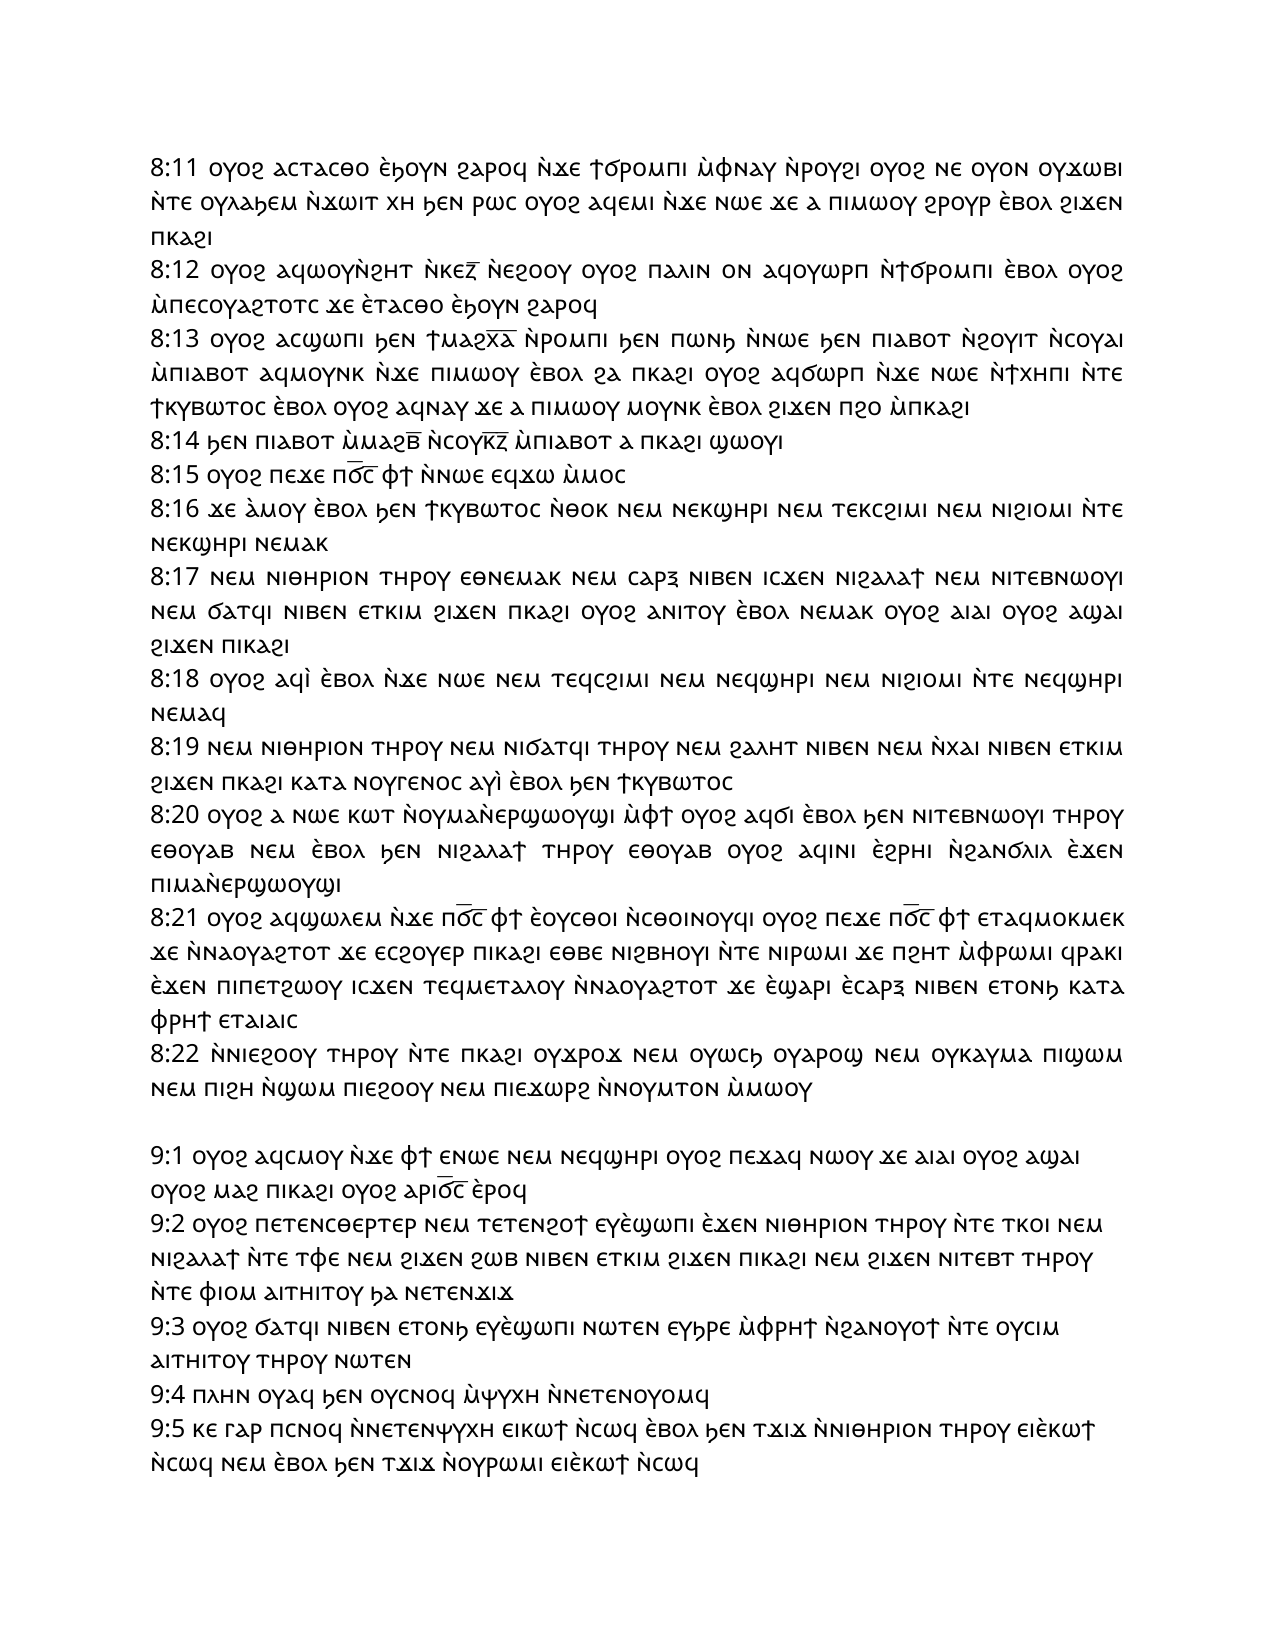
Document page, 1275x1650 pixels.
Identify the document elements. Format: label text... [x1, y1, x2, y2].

text 8:18 ⲟⲩⲟϩ ⲁϥⲓ̀ ⲉ̀ⲃⲟⲗ ⲛ̀ϫⲉ ⲛⲱⲉ ⲛⲉⲙ ⲧⲉϥⲥϩⲓⲙⲓ ⲛⲉⲙ ⲛⲉϥϣⲏⲣⲓ ⲛⲉⲙ ⲛⲓϩⲓⲟⲙⲓ ⲛ̀ⲧⲉ ⲛⲉϥϣⲏⲣⲓ ⲛⲉⲙⲁϥ [150, 661, 1125, 729]
text 9:5 ⲕⲉ ⲅⲁⲣ ⲡⲥⲛⲟϥ ⲛ̀ⲛⲉⲧⲉⲛⲯⲩⲭⲏ ⲉⲓⲕⲱϯ ⲛ̀ⲥⲱϥ ⲉ̀ⲃⲟⲗ ϧⲉⲛ ⲧϫⲓϫ ⲛ̀ⲛⲓⲑⲏⲣⲓⲟⲛ ⲧⲏⲣⲟⲩ ⲉⲓⲉ̀ⲕⲱϯ ⲛ̀ⲥⲱϥ ⲛⲉⲙ ⲉ̀ⲃⲟⲗ ϧⲉⲛ ⲧϫⲓϫ ⲛ̀ⲟⲩⲣⲱⲙⲓ ⲉⲓⲉ̀ⲕⲱϯ ⲛ̀ⲥⲱϥ [150, 1410, 1125, 1478]
text 8:15 ⲟⲩⲟϩ ⲡⲉϫⲉ ⲡϭ̅ⲥ̅ ⲫϯ ⲛ̀ⲛⲱⲉ ⲉϥϫⲱ ⲙ̀ⲙⲟⲥ [150, 457, 1125, 491]
text 8:14 ϧⲉⲛ ⲡⲓⲁⲃⲟⲧ ⲙ̀ⲙⲁϩⲃ̅ ⲛ̀ⲥⲟⲩⲕ̅ⲍ̅ ⲙ̀ⲡⲓⲁⲃⲟⲧ ⲁ ⲡⲕⲁϩⲓ ϣⲱⲟⲩⲓ [150, 422, 1125, 457]
text 8:17 ⲛⲉⲙ ⲛⲓⲑⲏⲣⲓⲟⲛ ⲧⲏⲣⲟⲩ ⲉⲑⲛⲉⲙⲁⲕ ⲛⲉⲙ ⲥⲁⲣⲝ ⲛⲓⲃⲉⲛ ⲓⲥϫⲉⲛ ⲛⲓϩⲁⲗⲁϯ ⲛⲉⲙ ⲛⲓⲧⲉⲃⲛⲱⲟⲩⲓ ⲛⲉⲙ ϭⲁⲧϥⲓ ⲛⲓⲃⲉⲛ ⲉⲧⲕⲓⲙ ϩⲓϫⲉⲛ ⲡⲕⲁϩⲓ ⲟⲩⲟϩ ⲁⲛⲓⲧⲟⲩ ⲉ̀ⲃⲟⲗ ⲛⲉⲙⲁⲕ ⲟⲩⲟϩ ⲁⲓⲁⲓ ⲟⲩⲟϩ ⲁϣⲁⲓ ϩⲓϫⲉⲛ ⲡⲓⲕⲁϩⲓ [150, 559, 1125, 661]
text 9:1 ⲟⲩⲟϩ ⲁϥⲥⲙⲟⲩ ⲛ̀ϫⲉ ⲫϯ ⲉⲛⲱⲉ ⲛⲉⲙ ⲛⲉϥϣⲏⲣⲓ ⲟⲩⲟϩ ⲡⲉϫⲁϥ ⲛⲱⲟⲩ ϫⲉ ⲁⲓⲁⲓ ⲟⲩⲟϩ ⲁϣⲁⲓ ⲟⲩⲟϩ ⲙⲁϩ ⲡⲓⲕⲁϩⲓ ⲟⲩⲟϩ ⲁⲣⲓϭ̅ⲥ̅ ⲉ̀ⲣⲟϥ [150, 1138, 1125, 1206]
text 8:16 ϫⲉ ⲁ̀ⲙⲟⲩ ⲉ̀ⲃⲟⲗ ϧⲉⲛ ϯⲕⲩⲃⲱⲧⲟⲥ ⲛ̀ⲑⲟⲕ ⲛⲉⲙ ⲛⲉⲕϣⲏⲣⲓ ⲛⲉⲙ ⲧⲉⲕⲥϩⲓⲙⲓ ⲛⲉⲙ ⲛⲓϩⲓⲟⲙⲓ ⲛ̀ⲧⲉ ⲛⲉⲕϣⲏⲣⲓ ⲛⲉⲙⲁⲕ [150, 491, 1125, 559]
text 9:3 ⲟⲩⲟϩ ϭⲁⲧϥⲓ ⲛⲓⲃⲉⲛ ⲉⲧⲟⲛϧ ⲉⲩⲉ̀ϣⲱⲡⲓ ⲛⲱⲧⲉⲛ ⲉⲩϧⲣⲉ ⲙ̀ⲫⲣⲏϯ ⲛ̀ϩⲁⲛⲟⲩⲟϯ ⲛ̀ⲧⲉ ⲟⲩⲥⲓⲙ ⲁⲓⲧⲏⲓⲧⲟⲩ ⲧⲏⲣⲟⲩ ⲛⲱⲧⲉⲛ [150, 1308, 1125, 1376]
text 8:12 ⲟⲩⲟϩ ⲁϥⲱⲟⲩⲛ̀ϩⲏⲧ ⲛ̀ⲕⲉⲍ̅ ⲛ̀ⲉϩⲟⲟⲩ ⲟⲩⲟϩ ⲡⲁⲗⲓⲛ ⲟⲛ ⲁϥⲟⲩⲱⲣⲡ ⲛ̀ϯϭⲣⲟⲙⲡⲓ ⲉ̀ⲃⲟⲗ ⲟⲩⲟϩ ⲙ̀ⲡⲉⲥⲟⲩⲁϩⲧⲟⲧⲥ ϫⲉ ⲉ̀ⲧⲁⲥⲑⲟ ⲉ̀ϧⲟⲩⲛ ϩⲁⲣⲟϥ [150, 252, 1125, 320]
text 8:21 ⲟⲩⲟϩ ⲁϥϣⲱⲗⲉⲙ ⲛ̀ϫⲉ ⲡϭ̅ⲥ̅ ⲫϯ ⲉ̀ⲟⲩⲥⲑⲟⲓ ⲛ̀ⲥⲑⲟⲓⲛⲟⲩϥⲓ ⲟⲩⲟϩ ⲡⲉϫⲉ ⲡϭ̅ⲥ̅ ⲫϯ ⲉⲧⲁϥⲙⲟⲕⲙⲉⲕ ϫⲉ ⲛ̀ⲛⲁⲟⲩⲁϩⲧⲟⲧ ϫⲉ ⲉⲥϩⲟⲩⲉⲣ ⲡⲓⲕⲁϩⲓ ⲉⲑⲃⲉ ⲛⲓϩⲃⲏⲟⲩⲓ ⲛ̀ⲧⲉ ⲛⲓⲣⲱⲙⲓ ϫⲉ ⲡϩⲏⲧ ⲙ̀ⲫⲣⲱⲙⲓ ϥⲣⲁⲕⲓ ⲉ̀ϫⲉⲛ ⲡⲓⲡⲉⲧϩⲱⲟⲩ ⲓⲥϫⲉⲛ ⲧⲉϥⲙⲉⲧⲁⲗⲟⲩ ⲛ̀ⲛⲁⲟⲩⲁϩⲧⲟⲧ ϫⲉ ⲉ̀ϣⲁⲣⲓ ⲉ̀ⲥⲁⲣⲝ ⲛⲓⲃⲉⲛ ⲉⲧⲟⲛϧ ⲕⲁⲧⲁ ⲫⲣⲏϯ ⲉⲧⲁⲓⲁⲓⲥ [150, 899, 1125, 1036]
text 8:22 ⲛ̀ⲛⲓⲉϩⲟⲟⲩ ⲧⲏⲣⲟⲩ ⲛ̀ⲧⲉ ⲡⲕⲁϩⲓ ⲟⲩϫⲣⲟϫ ⲛⲉⲙ ⲟⲩⲱⲥϧ ⲟⲩⲁⲣⲟϣ ⲛⲉⲙ ⲟⲩⲕⲁⲩⲙⲁ ⲡⲓϣⲱⲙ ⲛⲉⲙ ⲡⲓϩⲏ ⲛ̀ϣⲱⲙ ⲡⲓⲉϩⲟⲟⲩ ⲛⲉⲙ ⲡⲓⲉϫⲱⲣϩ ⲛ̀ⲛⲟⲩⲙⲧⲟⲛ ⲙ̀ⲙⲱⲟⲩ [150, 1036, 1125, 1104]
text 8:20 ⲟⲩⲟϩ ⲁ ⲛⲱⲉ ⲕⲱⲧ ⲛ̀ⲟⲩⲙⲁⲛ̀ⲉⲣϣⲱⲟⲩϣⲓ ⲙ̀ⲫϯ ⲟⲩⲟϩ ⲁϥϭⲓ ⲉ̀ⲃⲟⲗ ϧⲉⲛ ⲛⲓⲧⲉⲃⲛⲱⲟⲩⲓ ⲧⲏⲣⲟⲩ ⲉⲑⲟⲩⲁⲃ ⲛⲉⲙ ⲉ̀ⲃⲟⲗ ϧⲉⲛ ⲛⲓϩⲁⲗⲁϯ ⲧⲏⲣⲟⲩ ⲉⲑⲟⲩⲁⲃ ⲟⲩⲟϩ ⲁϥⲓⲛⲓ ⲉ̀ϩⲣⲏⲓ ⲛ̀ϩⲁⲛϭⲗⲓⲗ ⲉ̀ϫⲉⲛ ⲡⲓⲙⲁⲛ̀ⲉⲣϣⲱⲟⲩϣⲓ [150, 797, 1125, 899]
text 8:19 ⲛⲉⲙ ⲛⲓⲑⲏⲣⲓⲟⲛ ⲧⲏⲣⲟⲩ ⲛⲉⲙ ⲛⲓϭⲁⲧϥⲓ ⲧⲏⲣⲟⲩ ⲛⲉⲙ ϩⲁⲗⲏⲧ ⲛⲓⲃⲉⲛ ⲛⲉⲙ ⲛ̀ⲭⲁⲓ ⲛⲓⲃⲉⲛ ⲉⲧⲕⲓⲙ ϩⲓϫⲉⲛ ⲡⲕⲁϩⲓ ⲕⲁⲧⲁ ⲛⲟⲩⲅⲉⲛⲟⲥ ⲁⲩⲓ̀ ⲉ̀ⲃⲟⲗ ϧⲉⲛ ϯⲕⲩⲃⲱⲧⲟⲥ [150, 729, 1125, 797]
text 9:2 ⲟⲩⲟϩ ⲡⲉⲧⲉⲛⲥⲑⲉⲣⲧⲉⲣ ⲛⲉⲙ ⲧⲉⲧⲉⲛϩⲟϯ ⲉⲩⲉ̀ϣⲱⲡⲓ ⲉ̀ϫⲉⲛ ⲛⲓⲑⲏⲣⲓⲟⲛ ⲧⲏⲣⲟⲩ ⲛ̀ⲧⲉ ⲧⲕⲟⲓ ⲛⲉⲙ ⲛⲓϩⲁⲗⲁϯ ⲛ̀ⲧⲉ ⲧⲫⲉ ⲛⲉⲙ ϩⲓϫⲉⲛ ϩⲱⲃ ⲛⲓⲃⲉⲛ ⲉⲧⲕⲓⲙ ϩⲓϫⲉⲛ ⲡⲓⲕⲁϩⲓ ⲛⲉⲙ ϩⲓϫⲉⲛ ⲛⲓⲧⲉⲃⲧ ⲧⲏⲣⲟⲩ ⲛ̀ⲧⲉ ⲫⲓⲟⲙ ⲁⲓⲧⲏⲓⲧⲟⲩ ϧⲁ ⲛⲉⲧⲉⲛϫⲓϫ [150, 1206, 1125, 1308]
text 8:13 ⲟⲩⲟϩ ⲁⲥϣⲱⲡⲓ ϧⲉⲛ ϯⲙⲁϩⲭ̅ⲁ̅ ⲛ̀ⲣⲟⲙⲡⲓ ϧⲉⲛ ⲡⲱⲛϧ ⲛ̀ⲛⲱⲉ ϧⲉⲛ ⲡⲓⲁⲃⲟⲧ ⲛ̀ϩⲟⲩⲓⲧ ⲛ̀ⲥⲟⲩⲁⲓ ⲙ̀ⲡⲓⲁⲃⲟⲧ ⲁϥⲙⲟⲩⲛⲕ ⲛ̀ϫⲉ ⲡⲓⲙⲱⲟⲩ ⲉ̀ⲃⲟⲗ ϩⲁ ⲡⲕⲁϩⲓ ⲟⲩⲟϩ ⲁϥϭⲱⲣⲡ ⲛ̀ϫⲉ ⲛⲱⲉ ⲛ̀ϯⲭⲏⲡⲓ ⲛ̀ⲧⲉ ϯⲕⲩⲃⲱⲧⲟⲥ ⲉ̀ⲃⲟⲗ ⲟⲩⲟϩ ⲁϥⲛⲁⲩ ϫⲉ ⲁ ⲡⲓⲙⲱⲟⲩ ⲙⲟⲩⲛⲕ ⲉ̀ⲃⲟⲗ ϩⲓϫⲉⲛ ⲡϩⲟ ⲙ̀ⲡⲕⲁϩⲓ [150, 320, 1125, 422]
text 9:4 ⲡⲗⲏⲛ ⲟⲩⲁϥ ϧⲉⲛ ⲟⲩⲥⲛⲟϥ ⲙ̀ⲯⲩⲭⲏ ⲛ̀ⲛⲉⲧⲉⲛⲟⲩⲟⲙϥ [150, 1376, 1125, 1410]
text 8:11 ⲟⲩⲟϩ ⲁⲥⲧⲁⲥⲑⲟ ⲉ̀ϧⲟⲩⲛ ϩⲁⲣⲟϥ ⲛ̀ϫⲉ ϯϭⲣⲟⲙⲡⲓ ⲙ̀ⲫⲛⲁⲩ ⲛ̀ⲣⲟⲩϩⲓ ⲟⲩⲟϩ ⲛⲉ ⲟⲩⲟⲛ ⲟⲩϫⲱⲃⲓ ⲛ̀ⲧⲉ ⲟⲩⲗⲁϧⲉⲙ ⲛ̀ϫⲱⲓⲧ ⲭⲏ ϧⲉⲛ ⲣⲱⲥ ⲟⲩⲟϩ ⲁϥⲉⲙⲓ ⲛ̀ϫⲉ ⲛⲱⲉ ϫⲉ ⲁ ⲡⲓⲙⲱⲟⲩ ϩⲣⲟⲩⲣ ⲉ̀ⲃⲟⲗ ϩⲓϫⲉⲛ ⲡⲕⲁϩⲓ [150, 150, 1125, 252]
